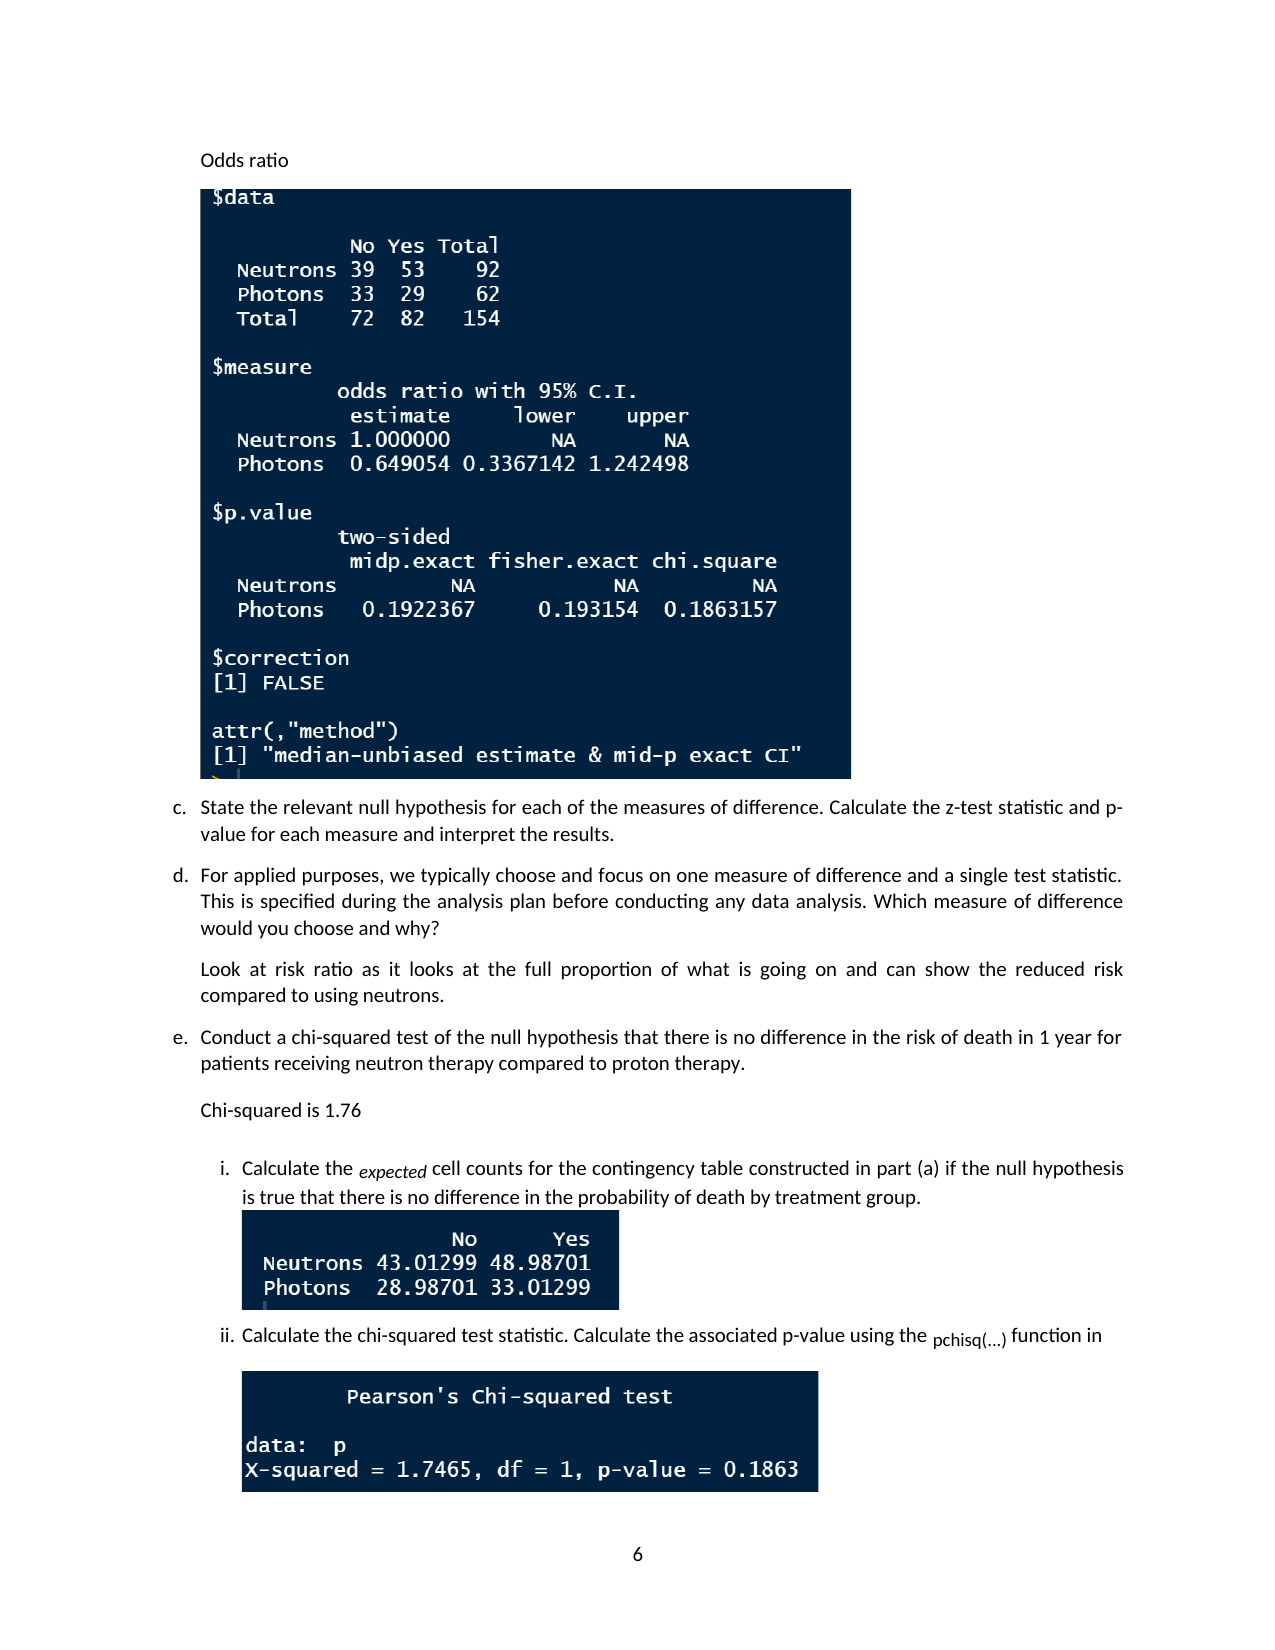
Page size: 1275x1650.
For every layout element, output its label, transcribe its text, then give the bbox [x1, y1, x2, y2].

text Odds ratio [200, 147, 1125, 173]
picture [241, 1371, 819, 1492]
text Chi-squared is 1.76 [200, 1097, 1125, 1123]
list State the relevant null hypothesis for each of the measures of difference. Calculate the z-test statistic and p-value for each measure and interpret the results. [173, 794, 1125, 846]
picture [200, 189, 852, 779]
list For applied purposes, we typically choose and focus on one measure of difference and a single test statistic. This is specified during the analysis plan before conducting any data analysis. Which measure of difference would you choose and why? [173, 862, 1125, 940]
list Calculate the chi-squared test statistic. Calculate the associated p-value using the pchisq(...) function in [220, 1311, 1125, 1351]
list Conduct a chi-squared test of the null hypothesis that there is no difference in the risk of death in 1 year for patients receiving neutron therapy compared to proton therapy. [173, 1024, 1125, 1076]
list Calculate the expected cell counts for the contingency table constructed in part (a) if the null hypothesis is true that there is no difference in the probability of death by treatment group. [220, 1144, 1125, 1209]
picture [241, 1210, 620, 1310]
text Look at risk ratio as it looks at the full proportion of what is going on and can show the reduced risk compared to using neutrons. [200, 957, 1125, 1008]
